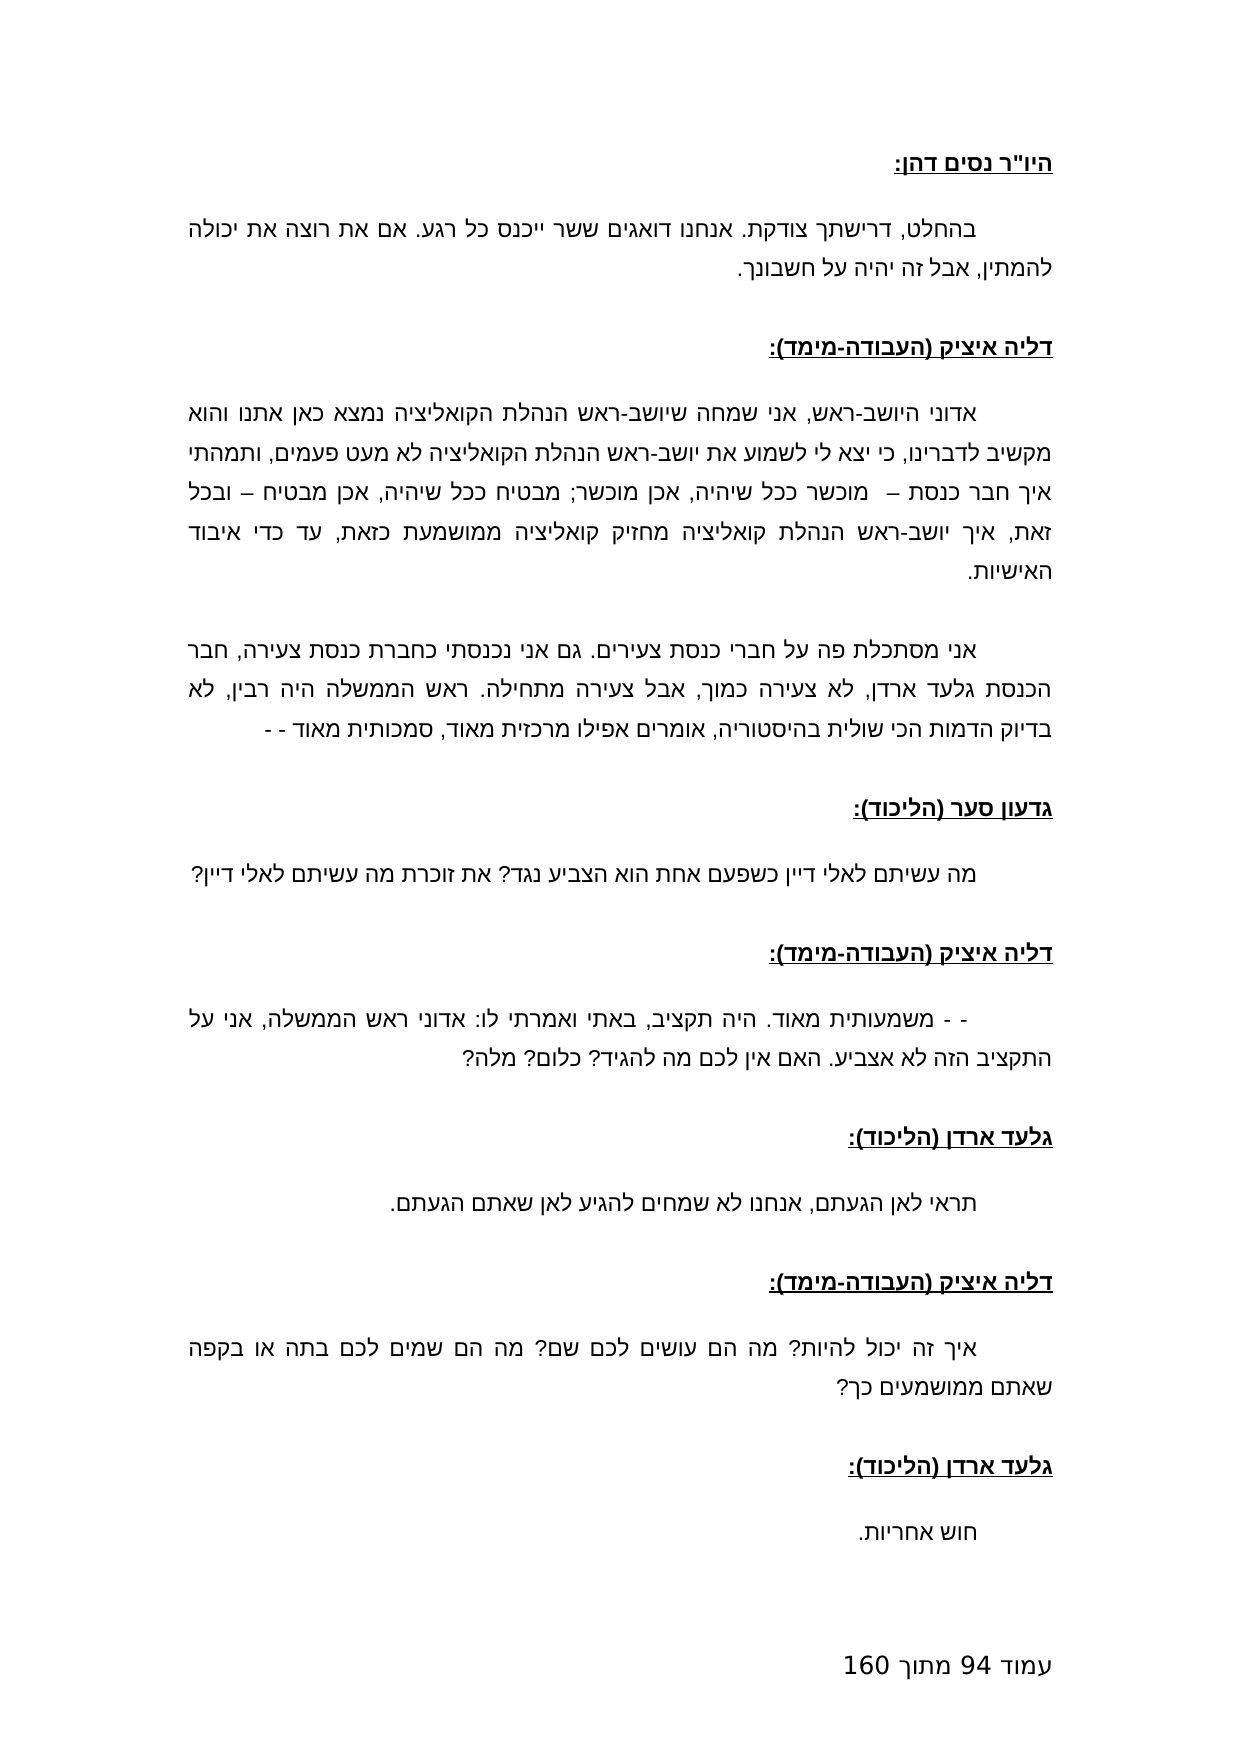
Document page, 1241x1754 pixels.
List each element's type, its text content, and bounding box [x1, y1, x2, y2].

text איך זה יכול להיות? מה הם עושים לכם שם? מה הם שמים לכם בתה או בקפה שאתם ממושמעים כך? [187, 1334, 1053, 1400]
text בהחלט, דרישתך צודקת. אנחנו דואגים ששר ייכנס כל רגע. אם את רוצה את יכולה להמתין, אבל זה יהיה על חשבונך. [187, 216, 1053, 282]
text תראי לאן הגעתם, אנחנו לא שמחים להגיע לאן שאתם הגעתם. [187, 1190, 1053, 1216]
text גלעד ארדן (הליכוד): [187, 1124, 1053, 1150]
text דליה איציק (העבודה-מימד): [187, 940, 1053, 966]
text אדוני היושב-ראש, אני שמחה שיושב-ראש הנהלת הקואליציה נמצא כאן אתנו והוא מקשיב לדברינו, כי יצא לי לשמוע את יושב-ראש הנהלת הקואליציה לא מעט פעמים, ותמהתי איך חבר כנסת – מוכשר ככל שיהיה, אכן מוכשר; מבטיח ככל שיהיה, אכן מבטיח – ובכל זאת, איך יושב-ראש הנהלת קואליציה מחזיק קואליציה ממושמעת כזאת, עד כדי איבוד האישיות. [187, 400, 1053, 584]
text מה עשיתם לאלי דיין כשפעם אחת הוא הצביע נגד? את זוכרת מה עשיתם לאלי דיין? [187, 861, 1053, 887]
text דליה איציק (העבודה-מימד): [187, 1269, 1053, 1295]
text היו"ר נסים דהן: [187, 150, 1053, 176]
text דליה איציק (העבודה-מימד): [187, 334, 1053, 361]
text - - משמעותית מאוד. היה תקציב, באתי ואמרתי לו: אדוני ראש הממשלה, אני על התקציב הזה לא אצביע. האם אין לכם מה להגיד? כלום? מלה? [187, 1006, 1053, 1071]
text חוש אחריות. [187, 1519, 1053, 1545]
text אני מסתכלת פה על חברי כנסת צעירים. גם אני נכנסתי כחברת כנסת צעירה, חבר הכנסת גלעד ארדן, לא צעירה כמוך, אבל צעירה מתחילה. ראש הממשלה היה רבין, לא בדיוק הדמות הכי שולית בהיסטוריה, אומרים אפילו מרכזית מאוד, סמכותית מאוד - - [187, 637, 1053, 742]
text גלעד ארדן (הליכוד): [187, 1453, 1053, 1479]
text גדעון סער (הליכוד): [187, 795, 1053, 821]
